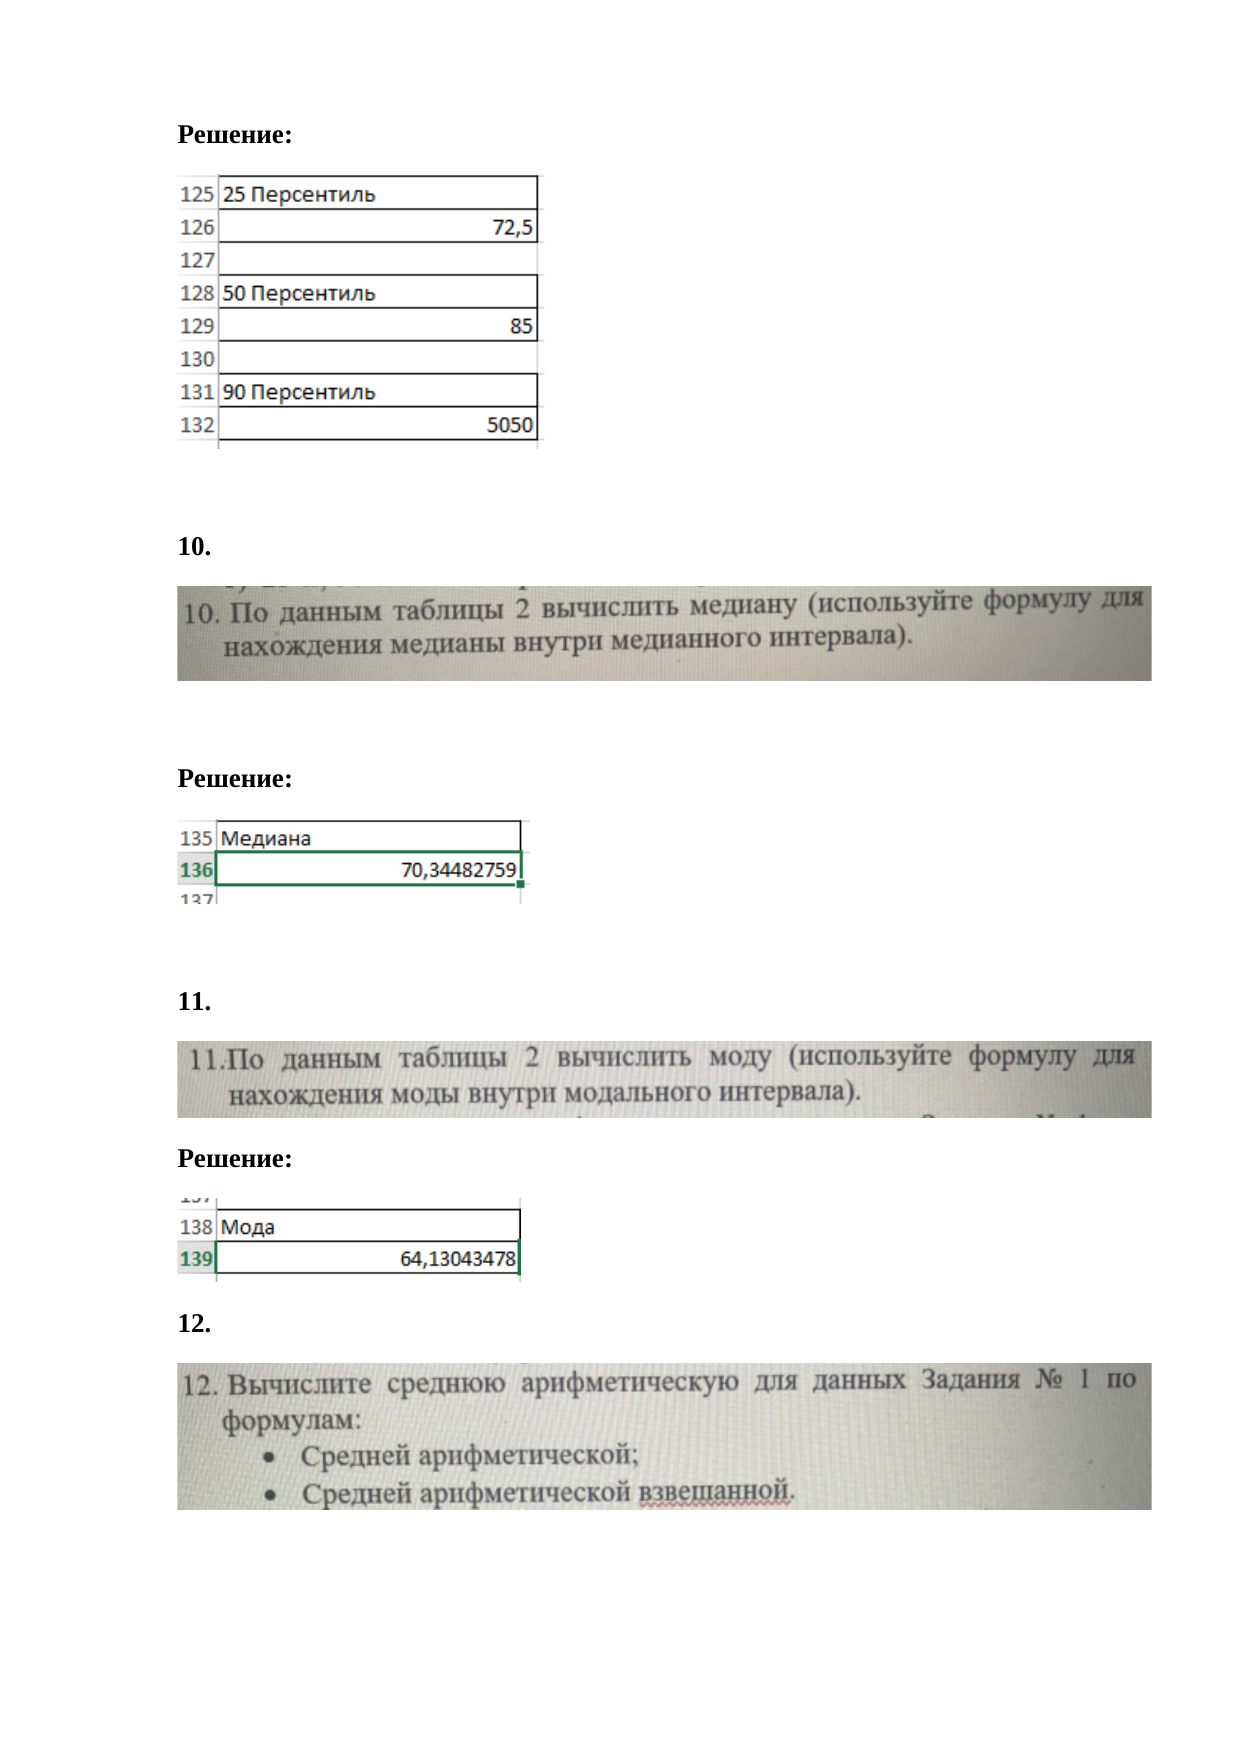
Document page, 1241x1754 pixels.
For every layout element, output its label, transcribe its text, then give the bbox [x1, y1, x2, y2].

text 10. [177, 530, 1152, 561]
picture [177, 1198, 521, 1282]
picture [177, 586, 1152, 681]
text Решение: [177, 1142, 1152, 1173]
picture [177, 1041, 1152, 1118]
text Решение: [177, 118, 1152, 149]
picture [177, 174, 545, 449]
picture [177, 1363, 1152, 1510]
picture [177, 819, 531, 904]
text 12. [177, 1307, 1152, 1338]
text Решение: [177, 763, 1152, 794]
text 11. [177, 985, 1152, 1016]
